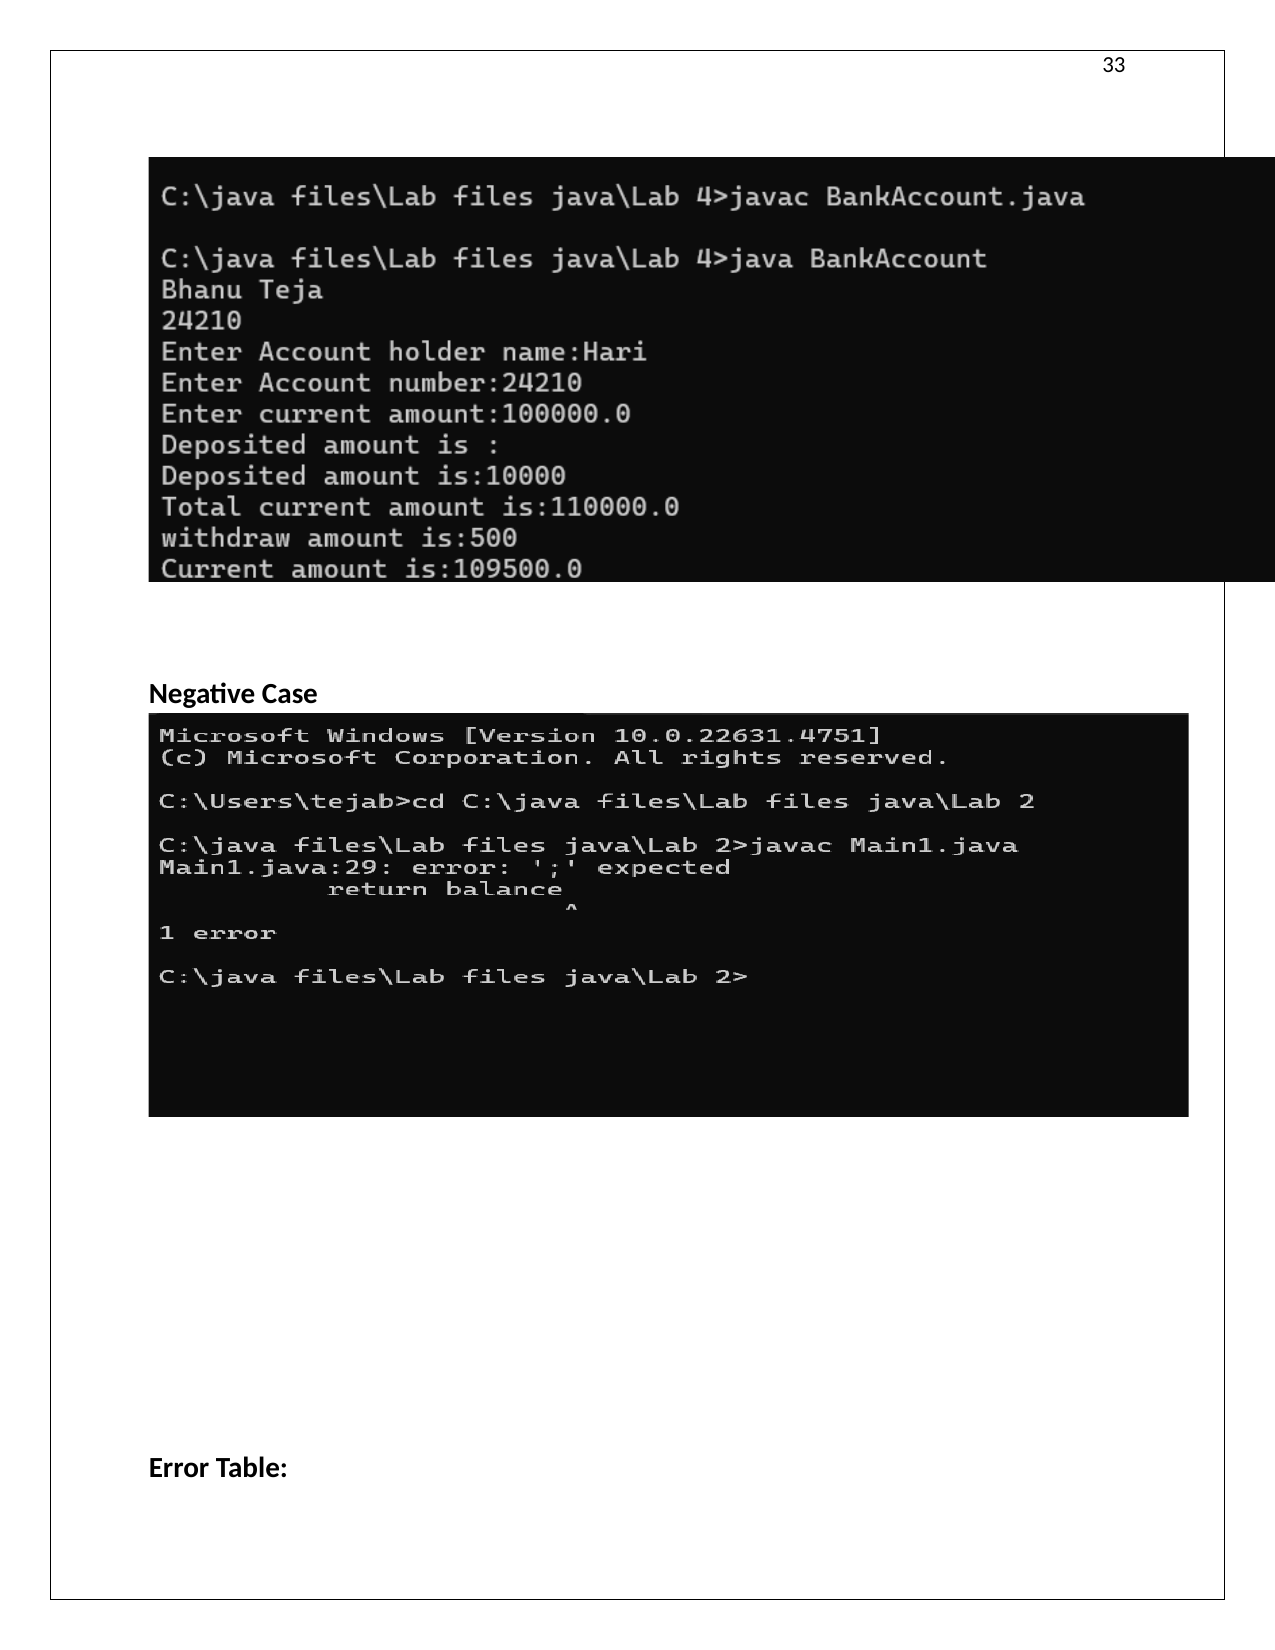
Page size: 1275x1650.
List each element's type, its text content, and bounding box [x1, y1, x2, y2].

picture [148, 713, 1189, 1117]
text Error Table: [148, 1449, 1275, 1484]
text Negative Case [148, 675, 1275, 711]
picture [148, 157, 1275, 582]
